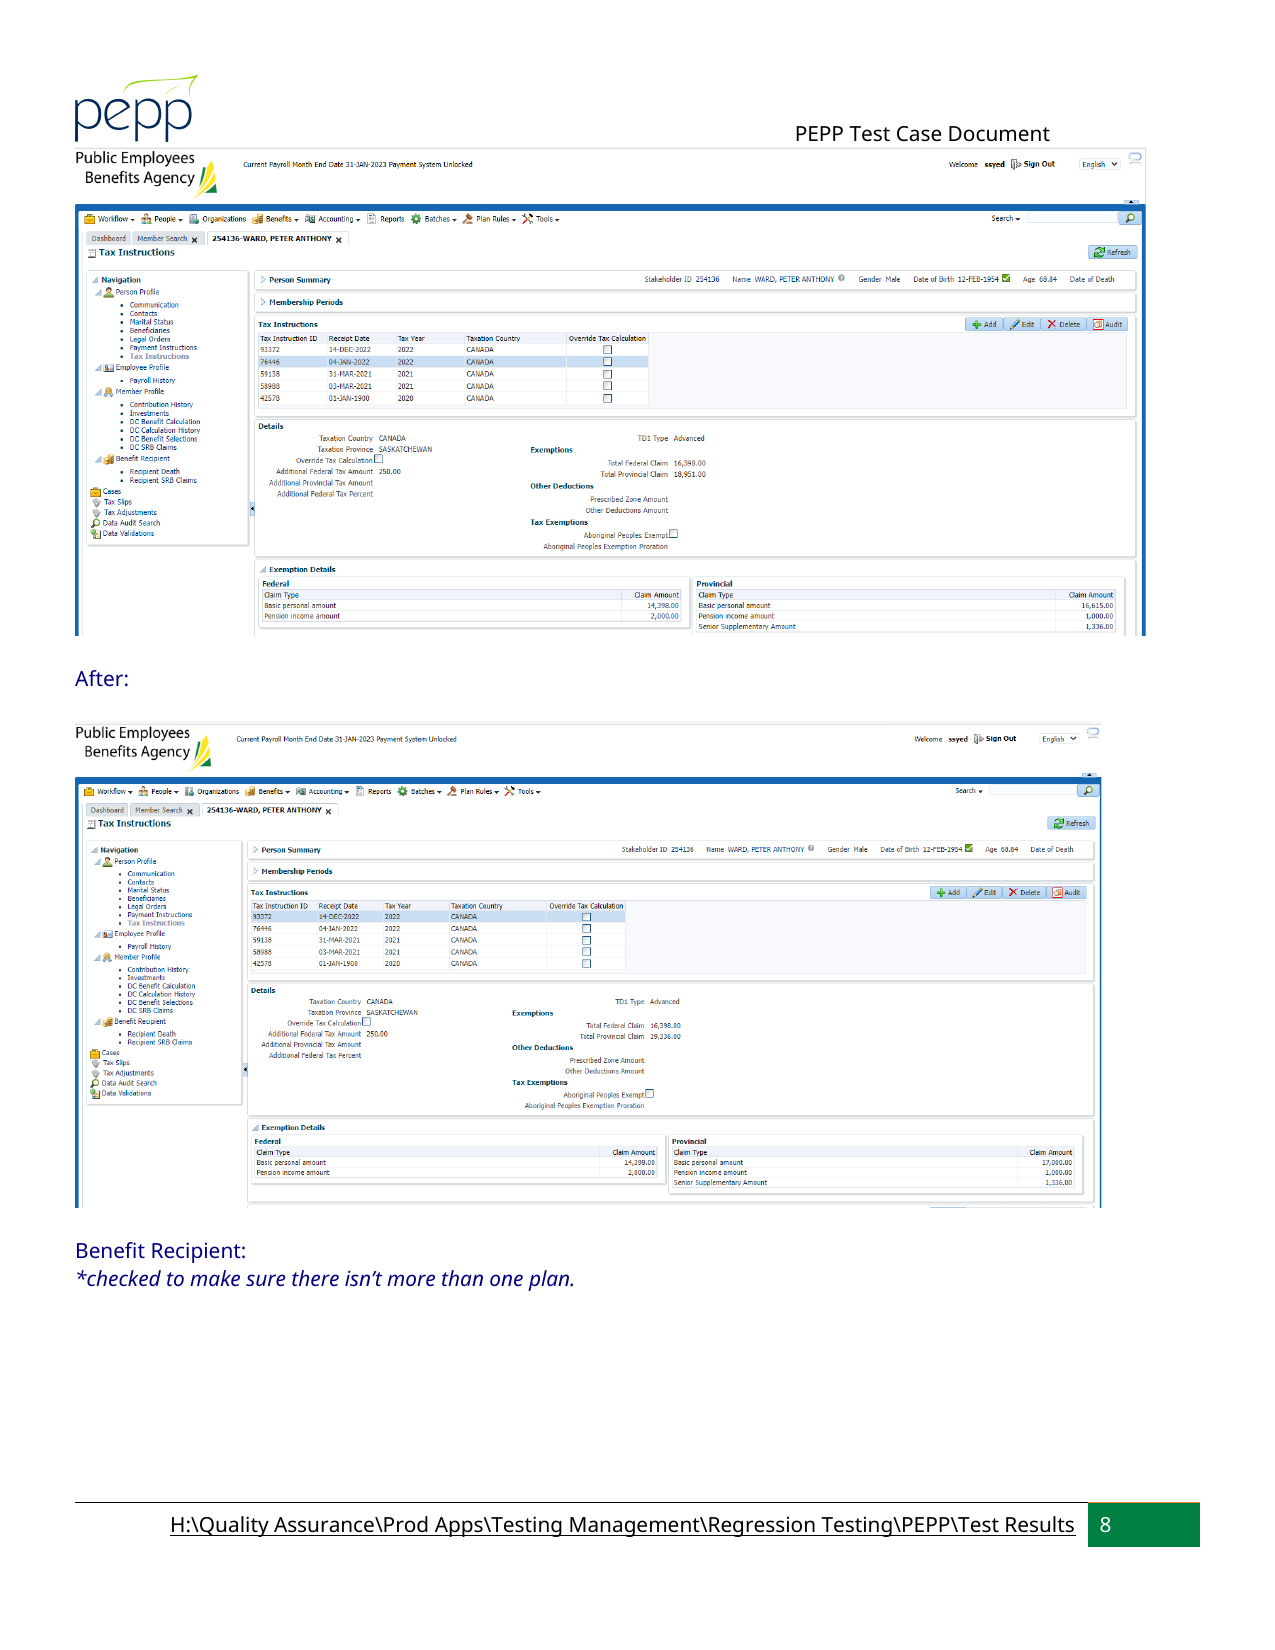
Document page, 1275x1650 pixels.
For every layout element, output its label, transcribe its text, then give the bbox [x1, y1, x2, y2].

text *checked to make sure there isn’t more than one plan. [75, 1264, 1200, 1293]
picture [75, 147, 1147, 636]
text Benefit Recipient: [75, 1236, 1200, 1264]
picture [75, 75, 199, 142]
text After: [75, 664, 1200, 693]
picture [75, 721, 1102, 1208]
